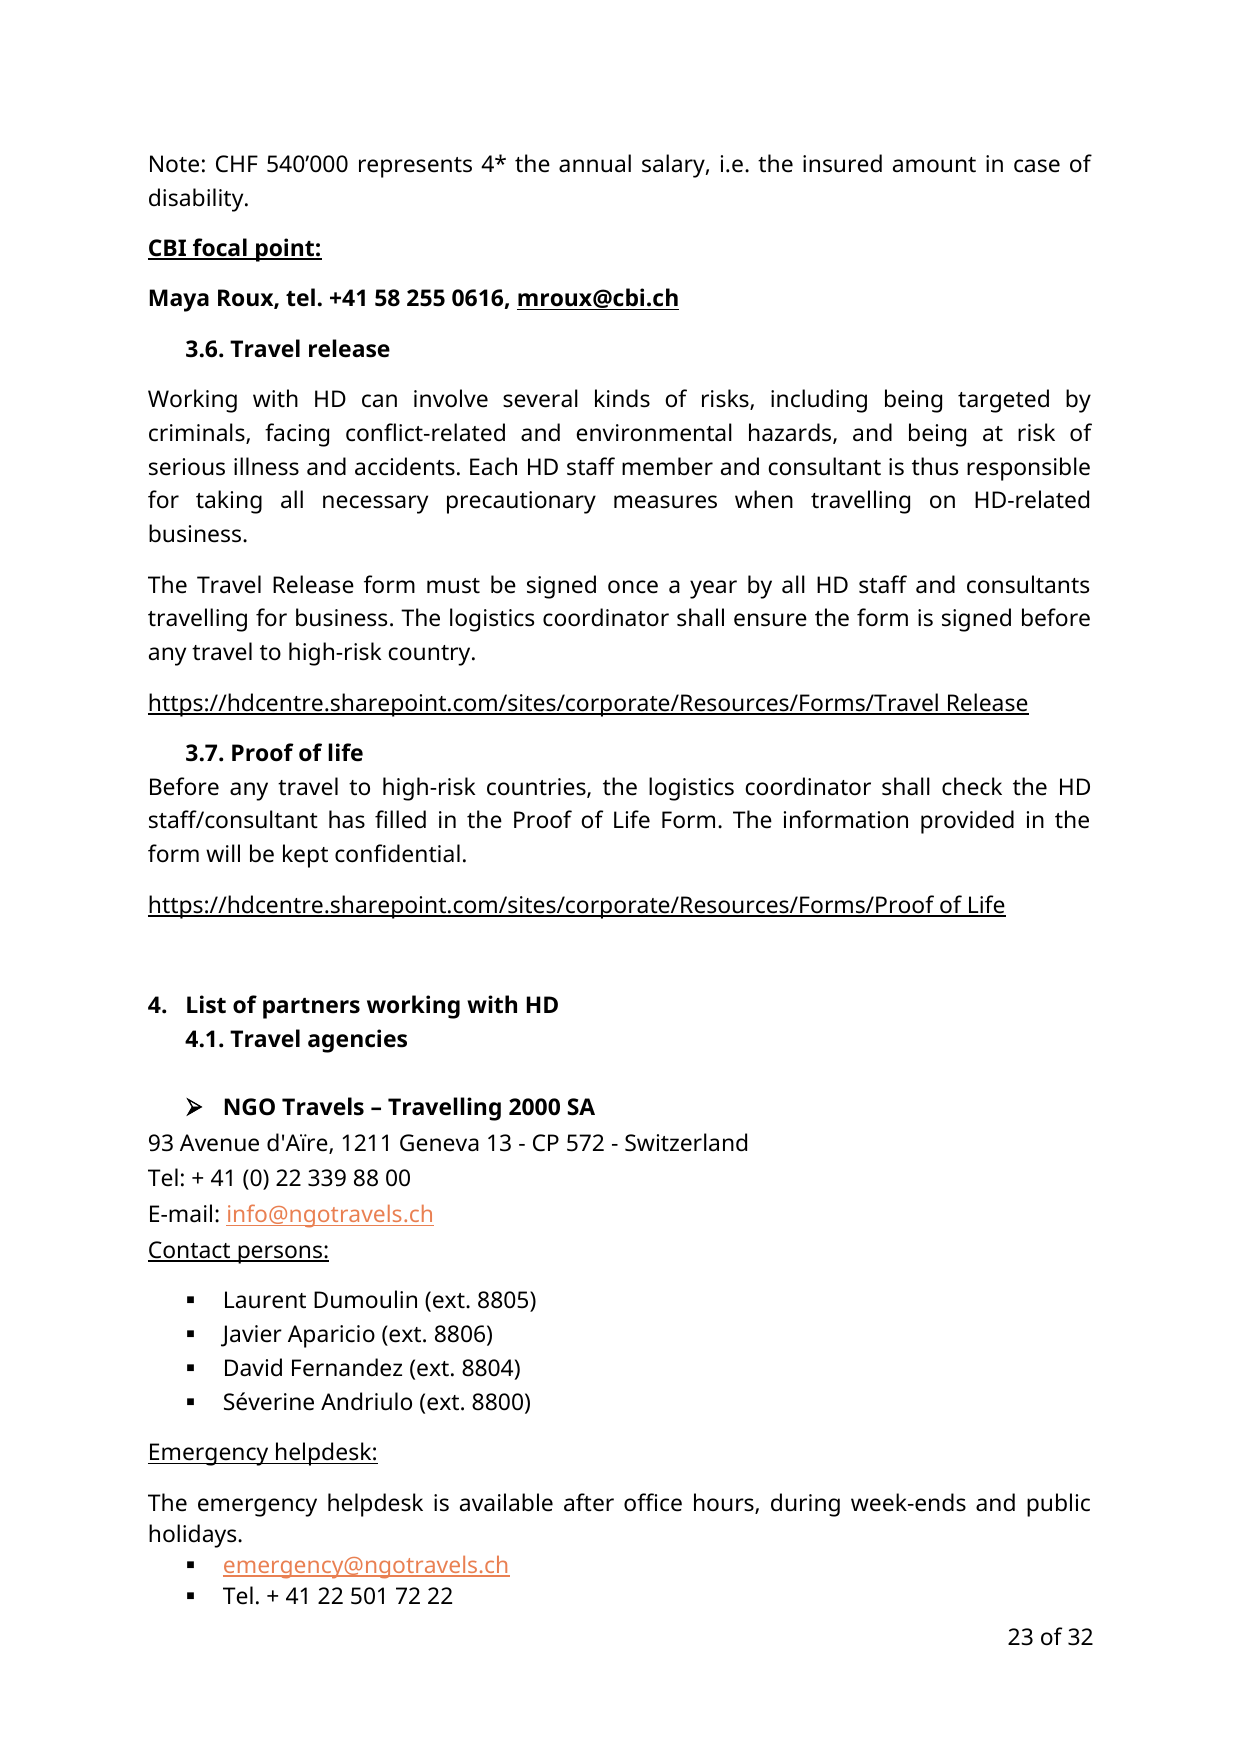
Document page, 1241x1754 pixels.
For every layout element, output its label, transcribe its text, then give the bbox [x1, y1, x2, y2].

list emergency@ngotravels.ch [185, 1549, 1092, 1580]
text https://hdcentre.sharepoint.com/sites/corporate/Resources/Forms/Travel Release [148, 686, 1092, 718]
list Laurent Dumoulin (ext. 8805) [185, 1284, 1092, 1316]
list Travel release [185, 333, 1092, 364]
subtitle Proof of life [185, 737, 1092, 768]
text Maya Roux, tel. +41 58 255 0616, mroux@cbi.ch [148, 282, 1092, 313]
text E-mail: info@ngotravels.ch [148, 1198, 1092, 1229]
text CBI focal point: [148, 232, 1092, 263]
text https://hdcentre.sharepoint.com/sites/corporate/Resources/Forms/Proof of Life [148, 888, 1092, 920]
text Contact persons: [148, 1234, 1092, 1265]
text Tel: + 41 (0) 22 339 88 00 [148, 1162, 1092, 1193]
list Séverine Andriulo (ext. 8800) [185, 1386, 1092, 1417]
list NGO Travels – Travelling 2000 SA [185, 1091, 1092, 1122]
text Before any travel to high-risk countries, the logistics coordinator shall check the HD staff/consultant has filled in the Proof of Life Form. The information provided in the form will be kept confidential. [148, 771, 1092, 869]
text Note: CHF 540’000 represents 4* the annual salary, i.e. the insured amount in case of disability. [148, 148, 1092, 213]
text Working with HD can involve several kinds of risks, including being targeted by criminals, facing conflict-related and environmental hazards, and being at risk of serious illness and accidents. Each HD staff member and consultant is thus responsible for taking all necessary precautionary measures when travelling on HD-related business. [148, 383, 1092, 549]
list Travel agencies [185, 1023, 1092, 1054]
text Emergency helpdesk: [148, 1436, 1092, 1467]
list David Fernandez (ext. 8804) [185, 1352, 1092, 1383]
list List of partners working with HD [148, 989, 1092, 1021]
text The Travel Release form must be signed once a year by all HD staff and consultants travelling for business. The logistics coordinator shall ensure the form is signed before any travel to high-risk country. [148, 568, 1092, 667]
list Tel. + 41 22 501 72 22 [185, 1580, 1092, 1611]
text 93 Avenue d'Aïre, 1211 Geneva 13 - CP 572 - Switzerland [148, 1126, 1092, 1158]
list Javier Aparicio (ext. 8806) [185, 1318, 1092, 1349]
text The emergency helpdesk is available after office hours, during week-ends and public holidays. [148, 1486, 1092, 1549]
